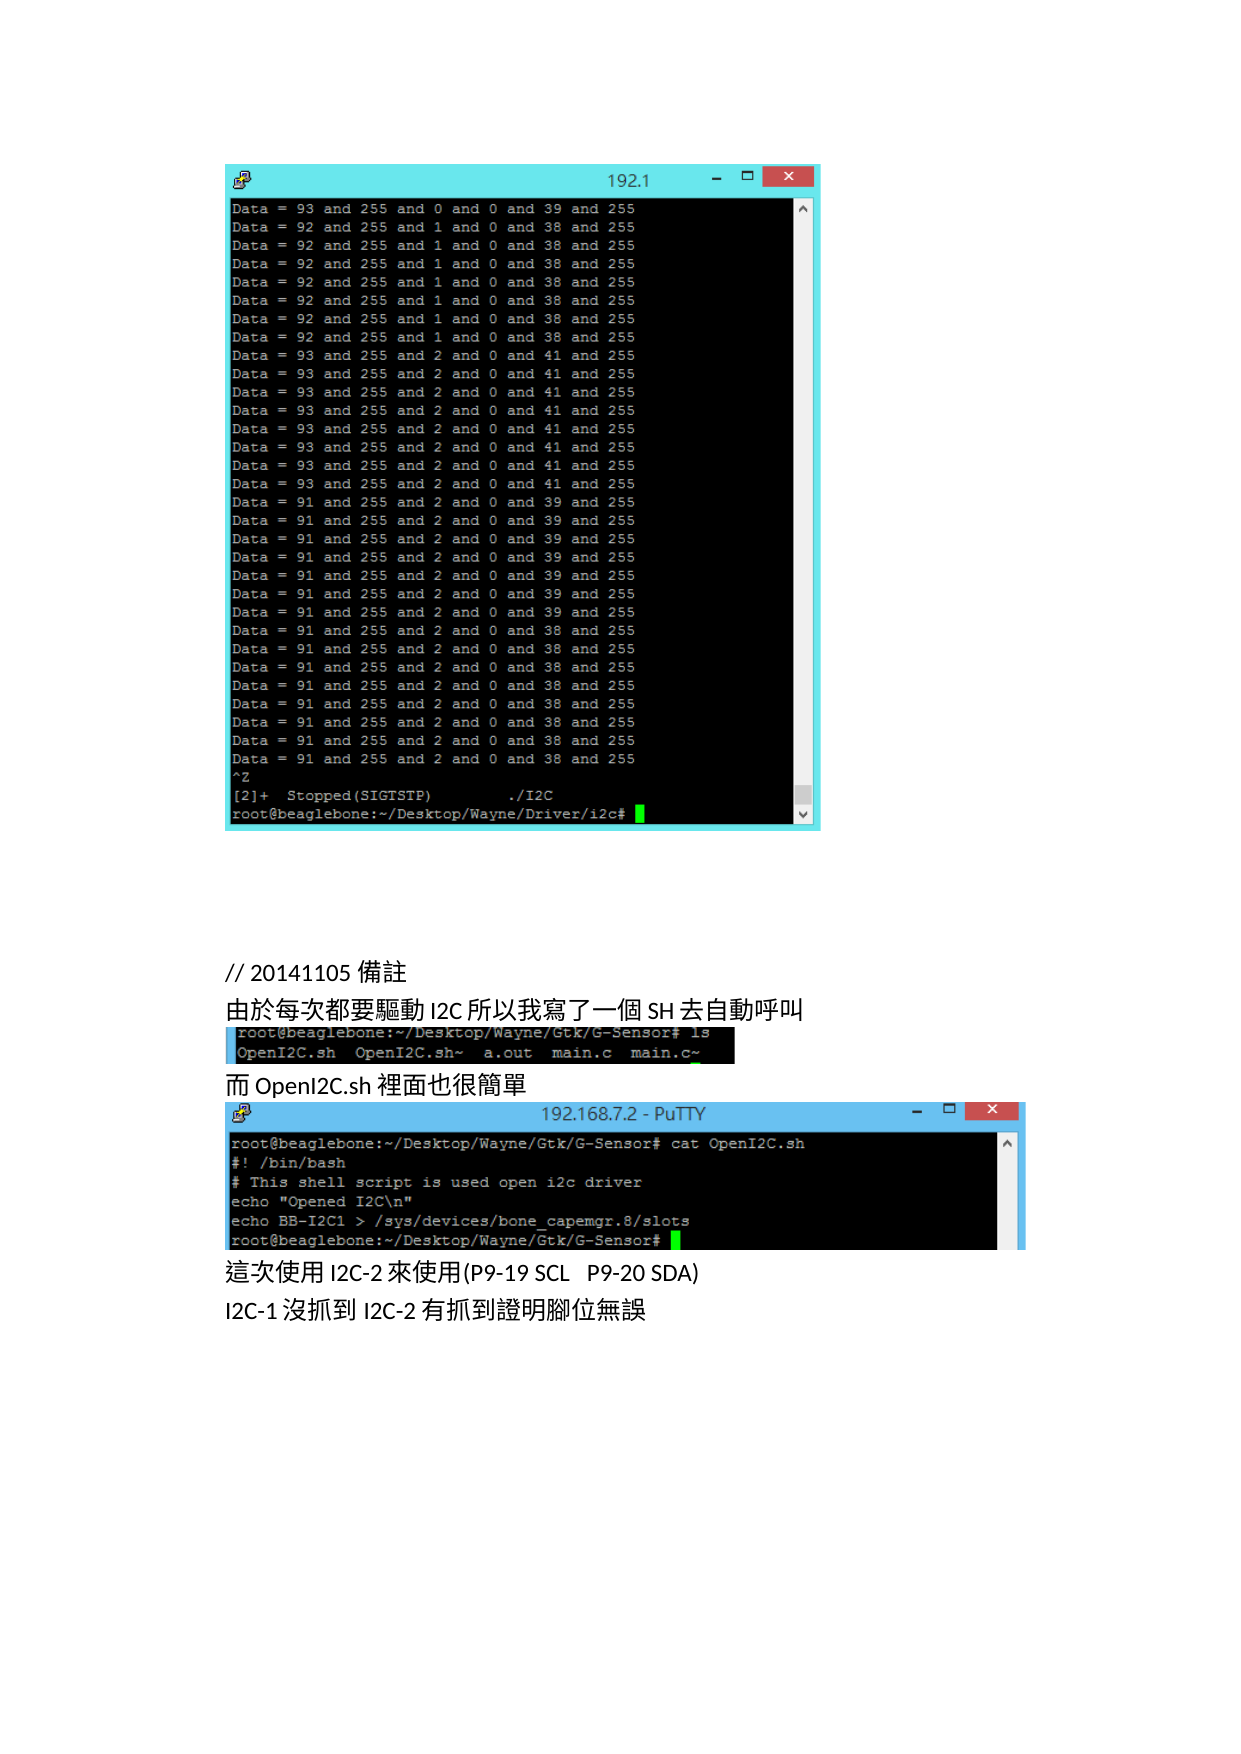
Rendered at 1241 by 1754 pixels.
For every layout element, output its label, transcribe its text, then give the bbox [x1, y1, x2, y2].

picture [225, 1027, 735, 1064]
picture [225, 164, 821, 831]
list I2C-1沒抓到 I2C-2有抓到證明腳位無誤 [225, 1289, 1053, 1327]
list 而OpenI2C.sh裡面也很簡單 [225, 1064, 1053, 1102]
list // 20141105 備註 [225, 952, 1053, 989]
picture [225, 1102, 1026, 1250]
list 這次使用I2C-2來使用(P9-19 SCL P9-20 SDA) [225, 1252, 1053, 1289]
